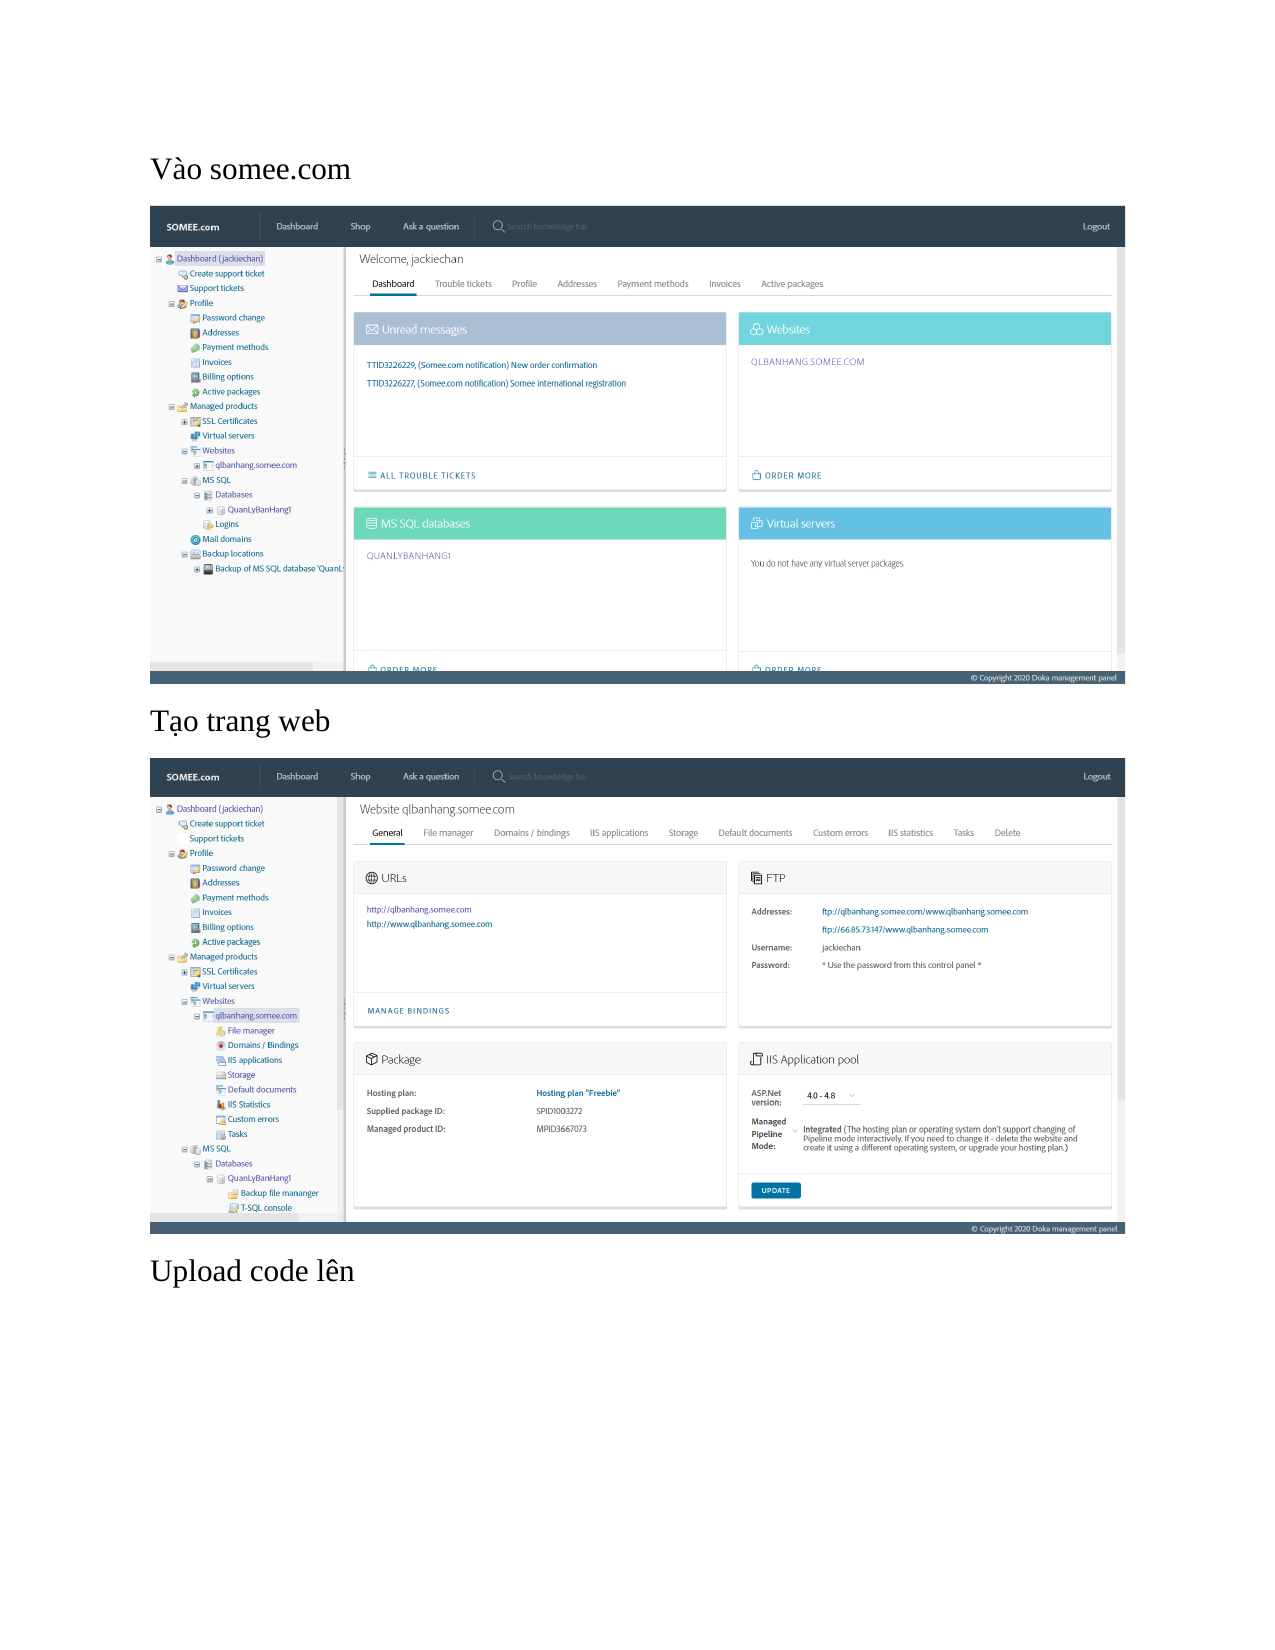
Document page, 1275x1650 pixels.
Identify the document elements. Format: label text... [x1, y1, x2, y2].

text Upload code lên [150, 1252, 1125, 1288]
picture [150, 758, 1125, 1234]
text Tạo trang web [150, 703, 1125, 738]
picture [150, 205, 1125, 684]
text Vào somee.com [150, 150, 1125, 186]
